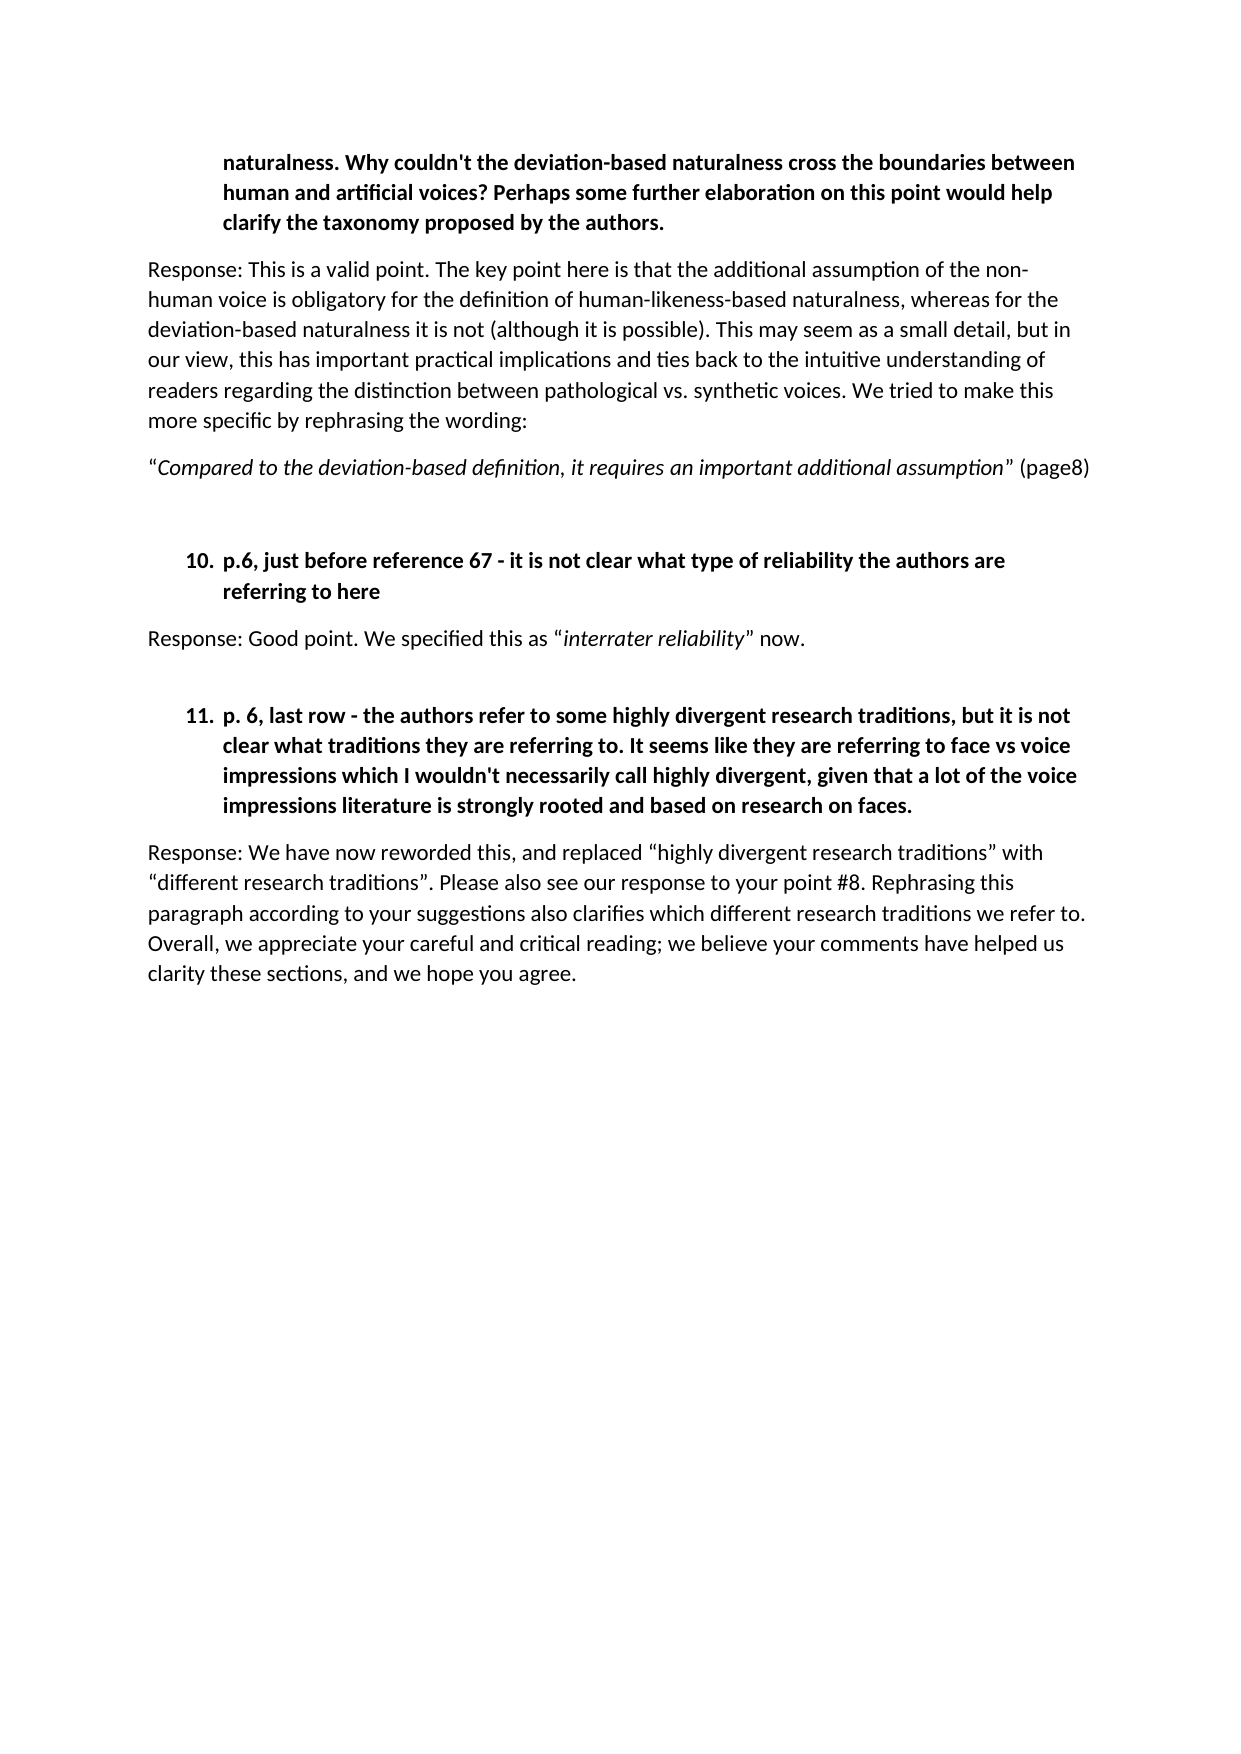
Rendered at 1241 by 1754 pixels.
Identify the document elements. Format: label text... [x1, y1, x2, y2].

text Response: Good point. We specified this as “interrater reliability” now. [148, 624, 1093, 652]
text Response: We have now reworded this, and replaced “highly divergent research traditions” with “different research traditions”. Please also see our response to your point #8. Rephrasing this paragraph according to your suggestions also clarifies which different research traditions we refer to. Overall, we appreciate your careful and critical reading; we believe your comments have helped us clarity these sections, and we hope you agree. [148, 838, 1093, 987]
list p. 6, last row - the authors refer to some highly divergent research traditions, but it is not clear what traditions they are referring to. It seems like they are referring to face vs voice impressions which I wouldn't necessarily call highly divergent, given that a lot of the voice impressions literature is strongly rooted and based on research on faces. [185, 701, 1093, 819]
text “Compared to the deviation-based definition, it requires an important additional assumption” (page8) [148, 453, 1093, 481]
list p.6, just before reference 67 - it is not clear what type of reliability the authors are referring to here [185, 547, 1093, 605]
